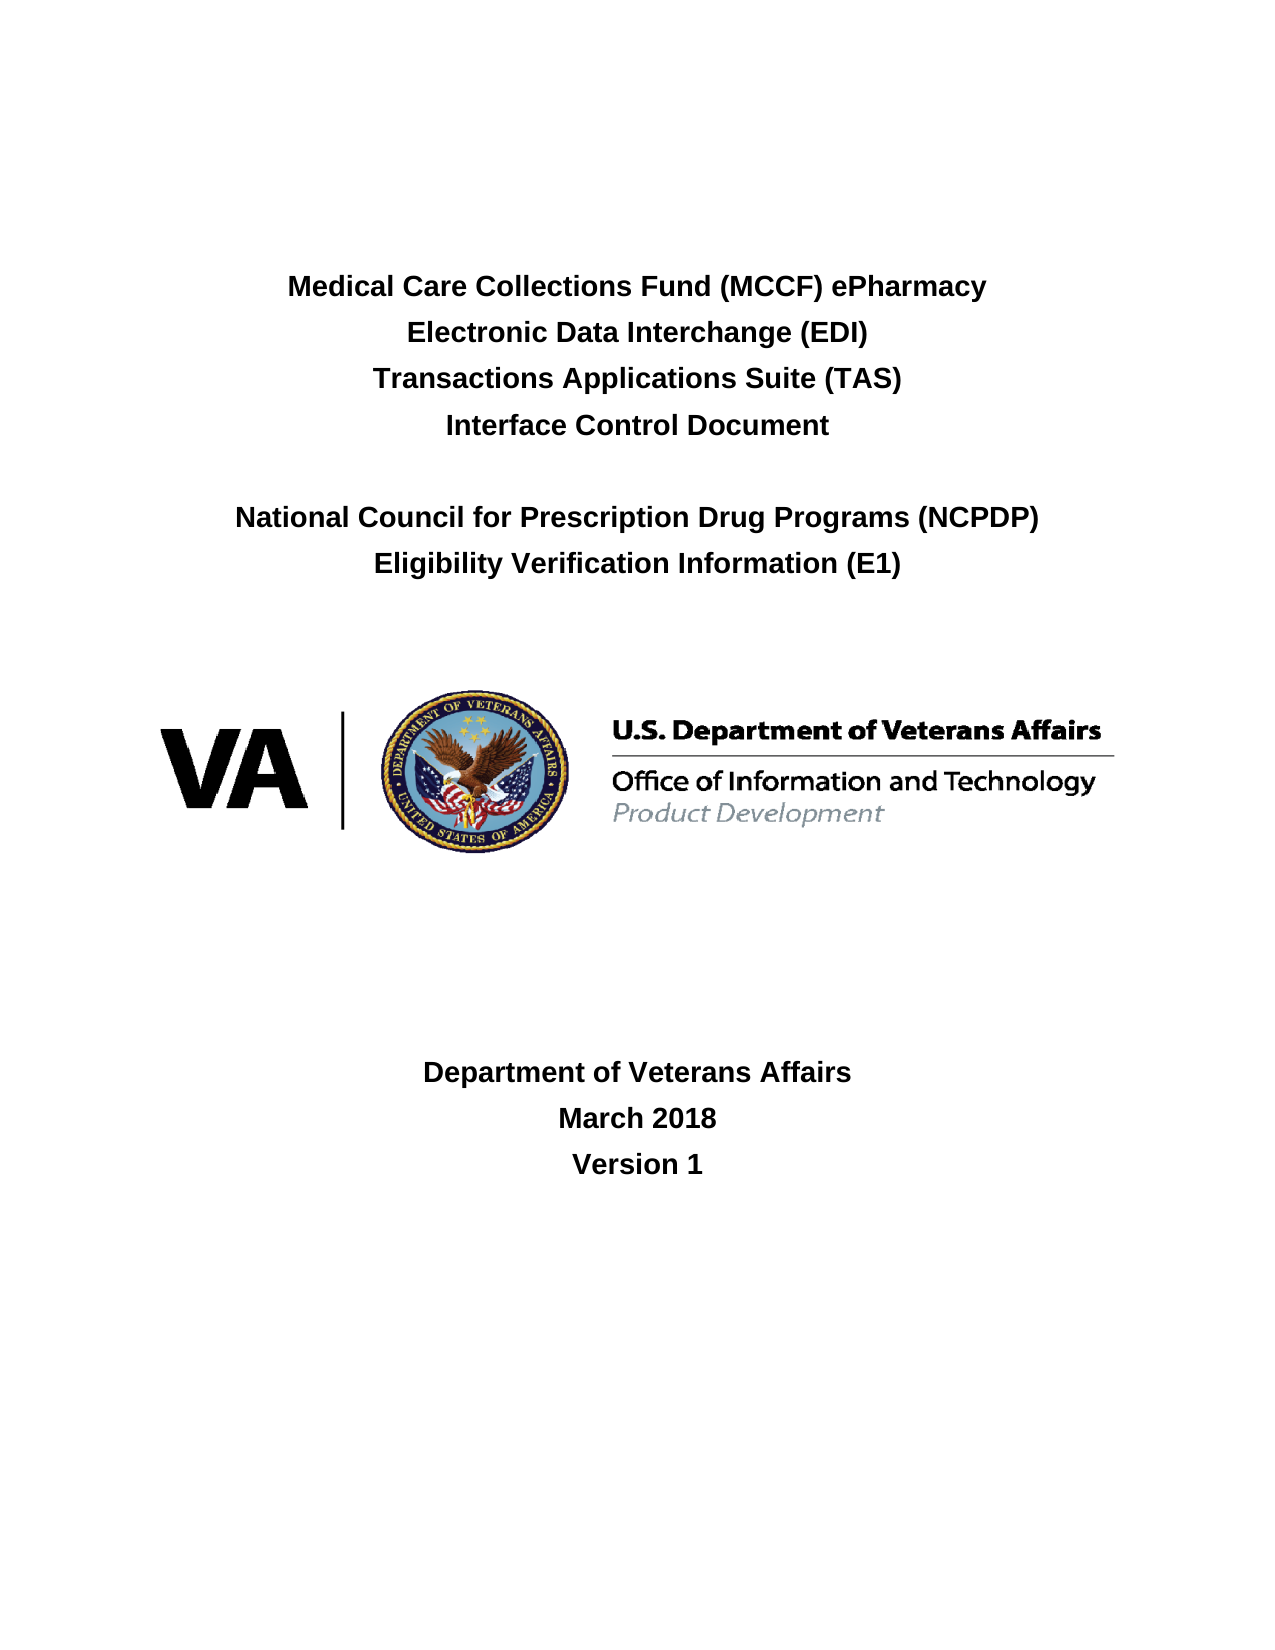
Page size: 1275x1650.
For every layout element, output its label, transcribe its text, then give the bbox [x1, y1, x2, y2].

title Department of Veterans Affairs [150, 1055, 1125, 1088]
title Version 1 [150, 1147, 1125, 1180]
title National Council for Prescription Drug Programs (NCPDP) [150, 500, 1125, 533]
title Eligibility Verification Information (E1) [150, 546, 1125, 579]
title Electronic Data Interchange (EDI) [150, 316, 1125, 349]
title Transactions Applications Suite (TAS) [150, 362, 1125, 395]
title Medical Care Collections Fund (MCCF) ePharmacy [150, 269, 1125, 303]
title March 2018 [150, 1101, 1125, 1134]
picture [160, 683, 1115, 858]
title Interface Control Document [150, 408, 1125, 441]
